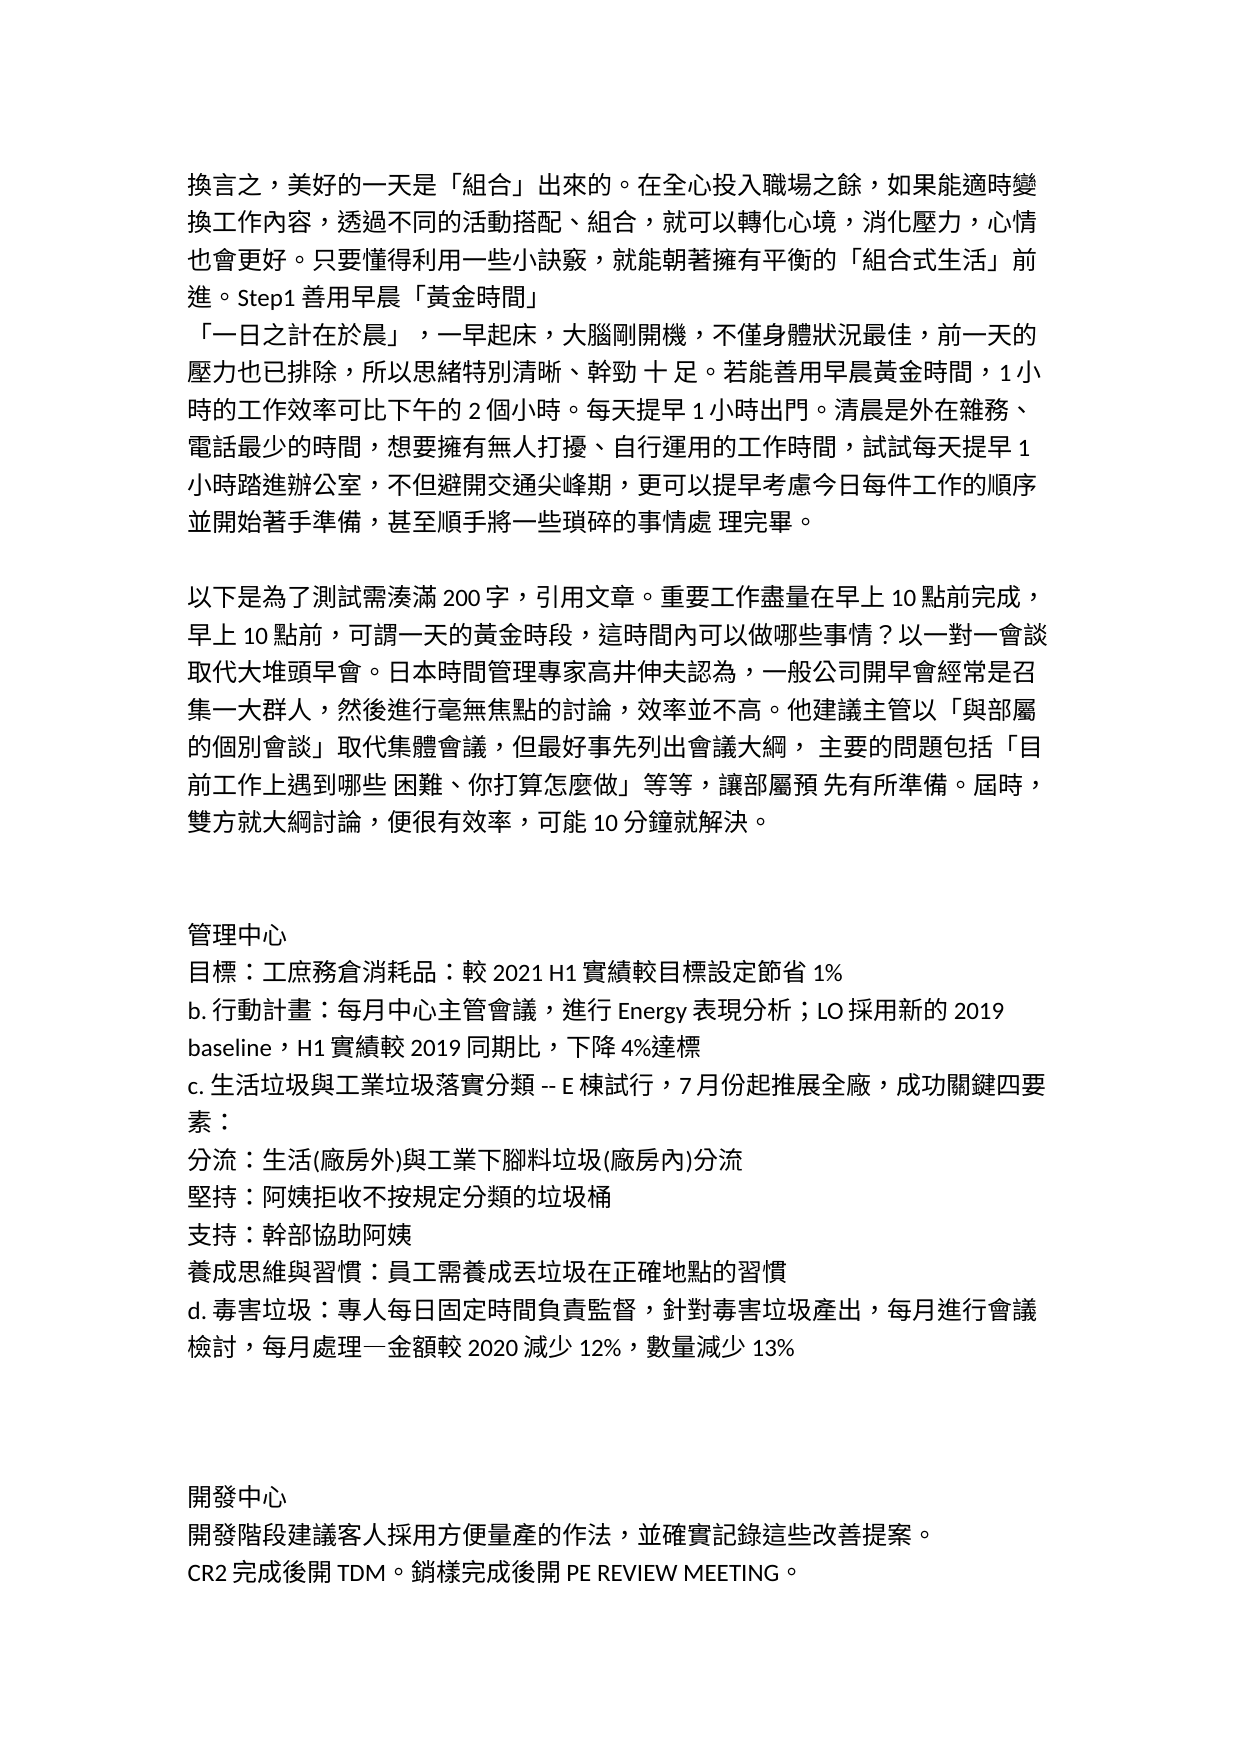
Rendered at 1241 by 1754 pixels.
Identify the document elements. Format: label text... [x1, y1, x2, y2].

text 開發階段建議客人採用方便量產的作法，並確實記錄這些改善提案。 [187, 1514, 1053, 1552]
text 開發中心 [187, 1477, 1053, 1514]
text c. 生活垃圾與工業垃圾落實分類 -- E棟試行，7月份起推展全廠，成功關鍵四要素： [187, 1064, 1053, 1139]
text 「一日之計在於晨」，一早起床，大腦剛開機，不僅身體狀況最佳，前一天的壓力也已排除，所以思緒特別清晰、幹勁 十 足。若能善用早晨黃金時間，1小時的工作效率可比下午的 2 個小時。每天提早1小時出門。清晨是外在雜務、電話最少的時間，想要擁有無人打擾、自行運用的工作時間，試試每天提早1小時踏進辦公室，不但避開交通尖峰期，更可以提早考慮今日每件工作的順序並開始著手準備，甚至順手將一些瑣碎的事情處 理完畢。 [187, 314, 1053, 539]
text 堅持：阿姨拒收不按規定分類的垃圾桶 [187, 1177, 1053, 1214]
text b. 行動計畫：每月中心主管會議，進行Energy表現分析；LO採用新的2019 baseline，H1實績較2019同期比，下降4%達標 [187, 989, 1053, 1064]
text 目標：工庶務倉消耗品：較2021 H1實績較目標設定節省1% [187, 952, 1053, 989]
text 分流：生活(廠房外)與工業下腳料垃圾(廠房內)分流 [187, 1139, 1053, 1177]
text 養成思維與習慣：員工需養成丟垃圾在正確地點的習慣 [187, 1252, 1053, 1289]
text 支持：幹部協助阿姨 [187, 1214, 1053, 1252]
text CR2完成後開TDM。銷樣完成後開PE REVIEW MEETING。 [187, 1552, 1053, 1589]
text 以下是為了測試需湊滿200字，引用文章。重要工作盡量在早上10點前完成，早上10點前，可謂一天的黃金時段，這時間內可以做哪些事情？以一對一會談取代大堆頭早會。日本時間管理專家高井伸夫認為，一般公司開早會經常是召集一大群人，然後進行毫無焦點的討論，效率並不高。他建議主管以「與部屬的個別會談」取代集體會議，但最好事先列出會議大綱， 主要的問題包括「目前工作上遇到哪些 困難、你打算怎麼做」等等，讓部屬預 先有所準備。屆時，雙方就大綱討論，便很有效率，可能10分鐘就解決。 [187, 577, 1053, 839]
text 換言之，美好的一天是「組合」出來的。在全心投入職場之餘，如果能適時變換工作內容，透過不同的活動搭配、組合，就可以轉化心境，消化壓力，心情也會更好。只要懂得利用一些小訣竅，就能朝著擁有平衡的「組合式生活」前進。Step1 善用早晨「黃金時間」 [187, 164, 1053, 314]
text 管理中心 [187, 914, 1053, 952]
text d. 毒害垃圾：專人每日固定時間負責監督，針對毒害垃圾產出，每月進行會議檢討，每月處理—金額較2020減少12%，數量減少13% [187, 1289, 1053, 1364]
